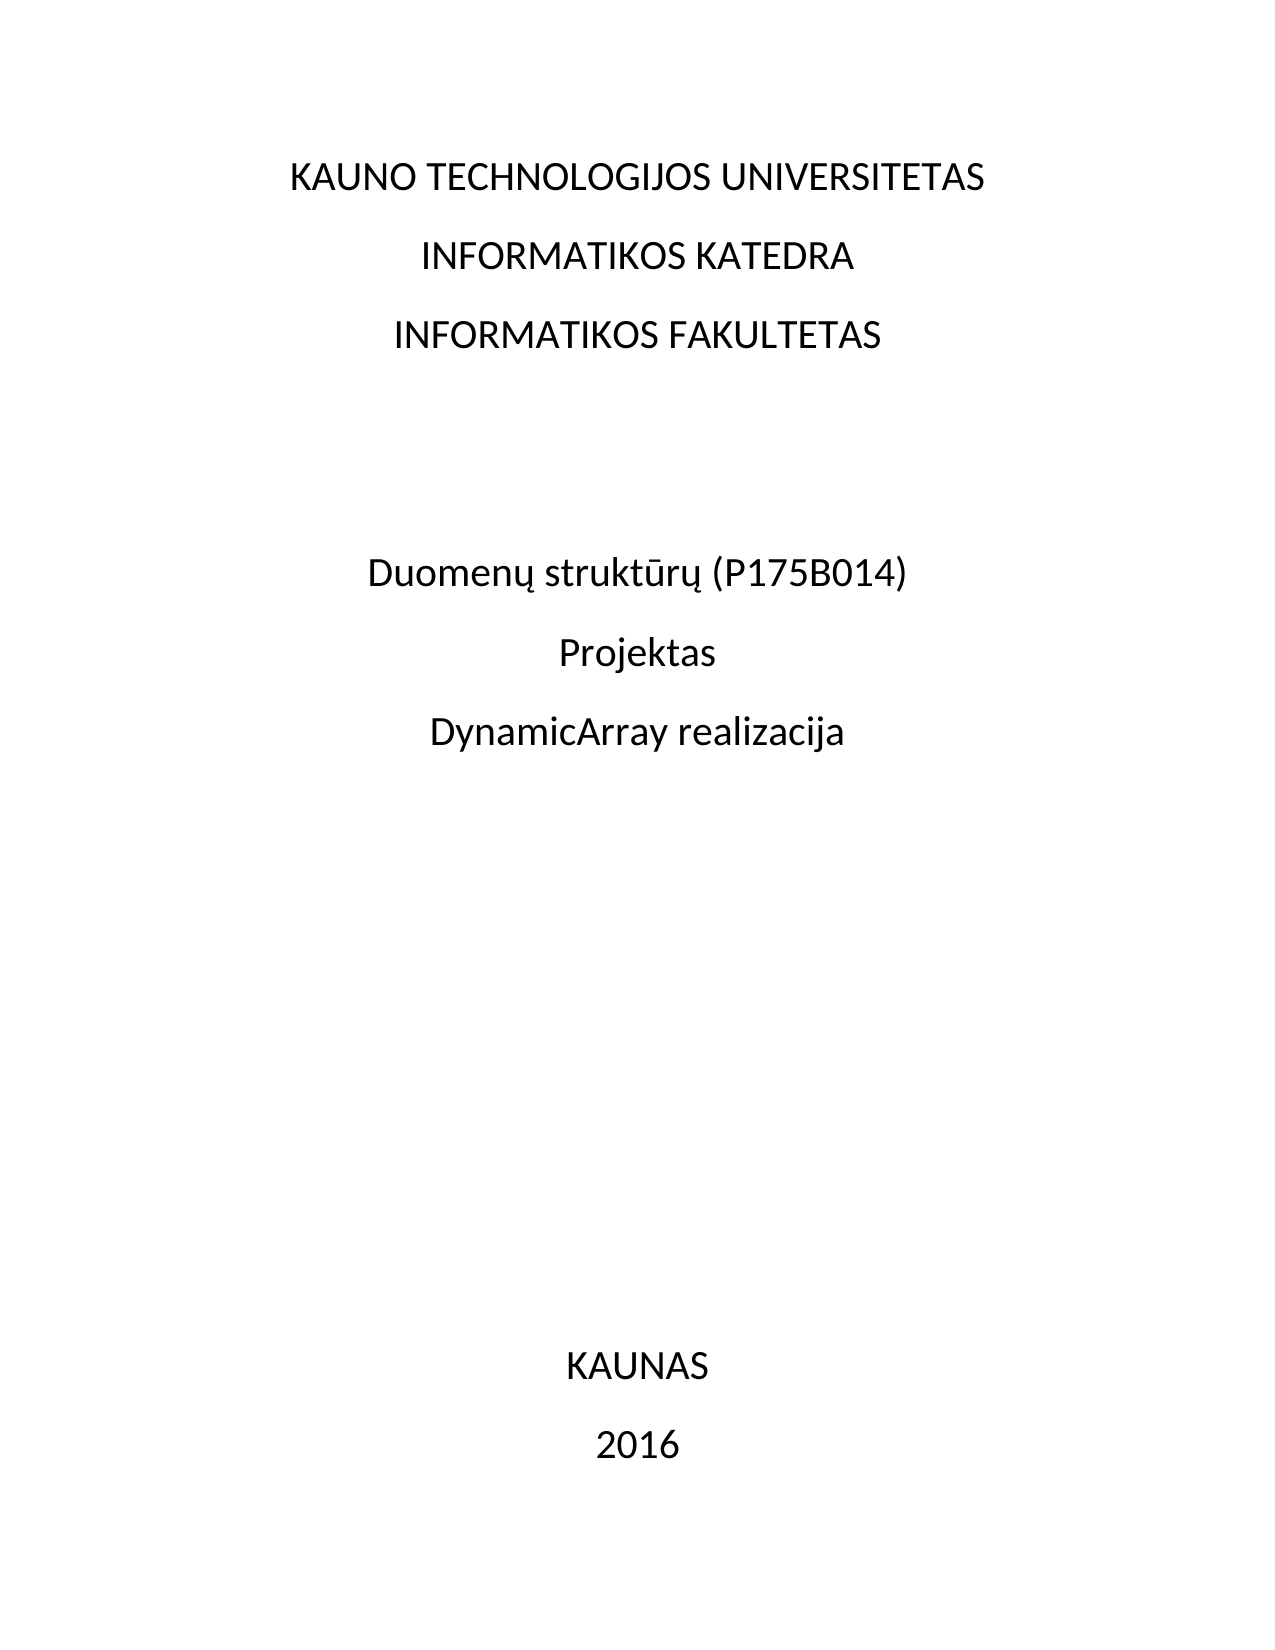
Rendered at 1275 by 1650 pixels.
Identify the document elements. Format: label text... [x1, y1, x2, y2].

text 2016 [150, 1418, 1125, 1469]
text KAUNO TECHNOLOGIJOS UNIVERSITETAS [150, 150, 1125, 201]
text DynamicArray realizacija [150, 705, 1125, 756]
text INFORMATIKOS FAKULTETAS [150, 308, 1125, 359]
text KAUNAS [150, 1339, 1125, 1390]
text Projektas [150, 626, 1125, 676]
text Duomenų struktūrų (P175B014) [150, 546, 1125, 597]
text INFORMATIKOS KATEDRA [150, 229, 1125, 280]
